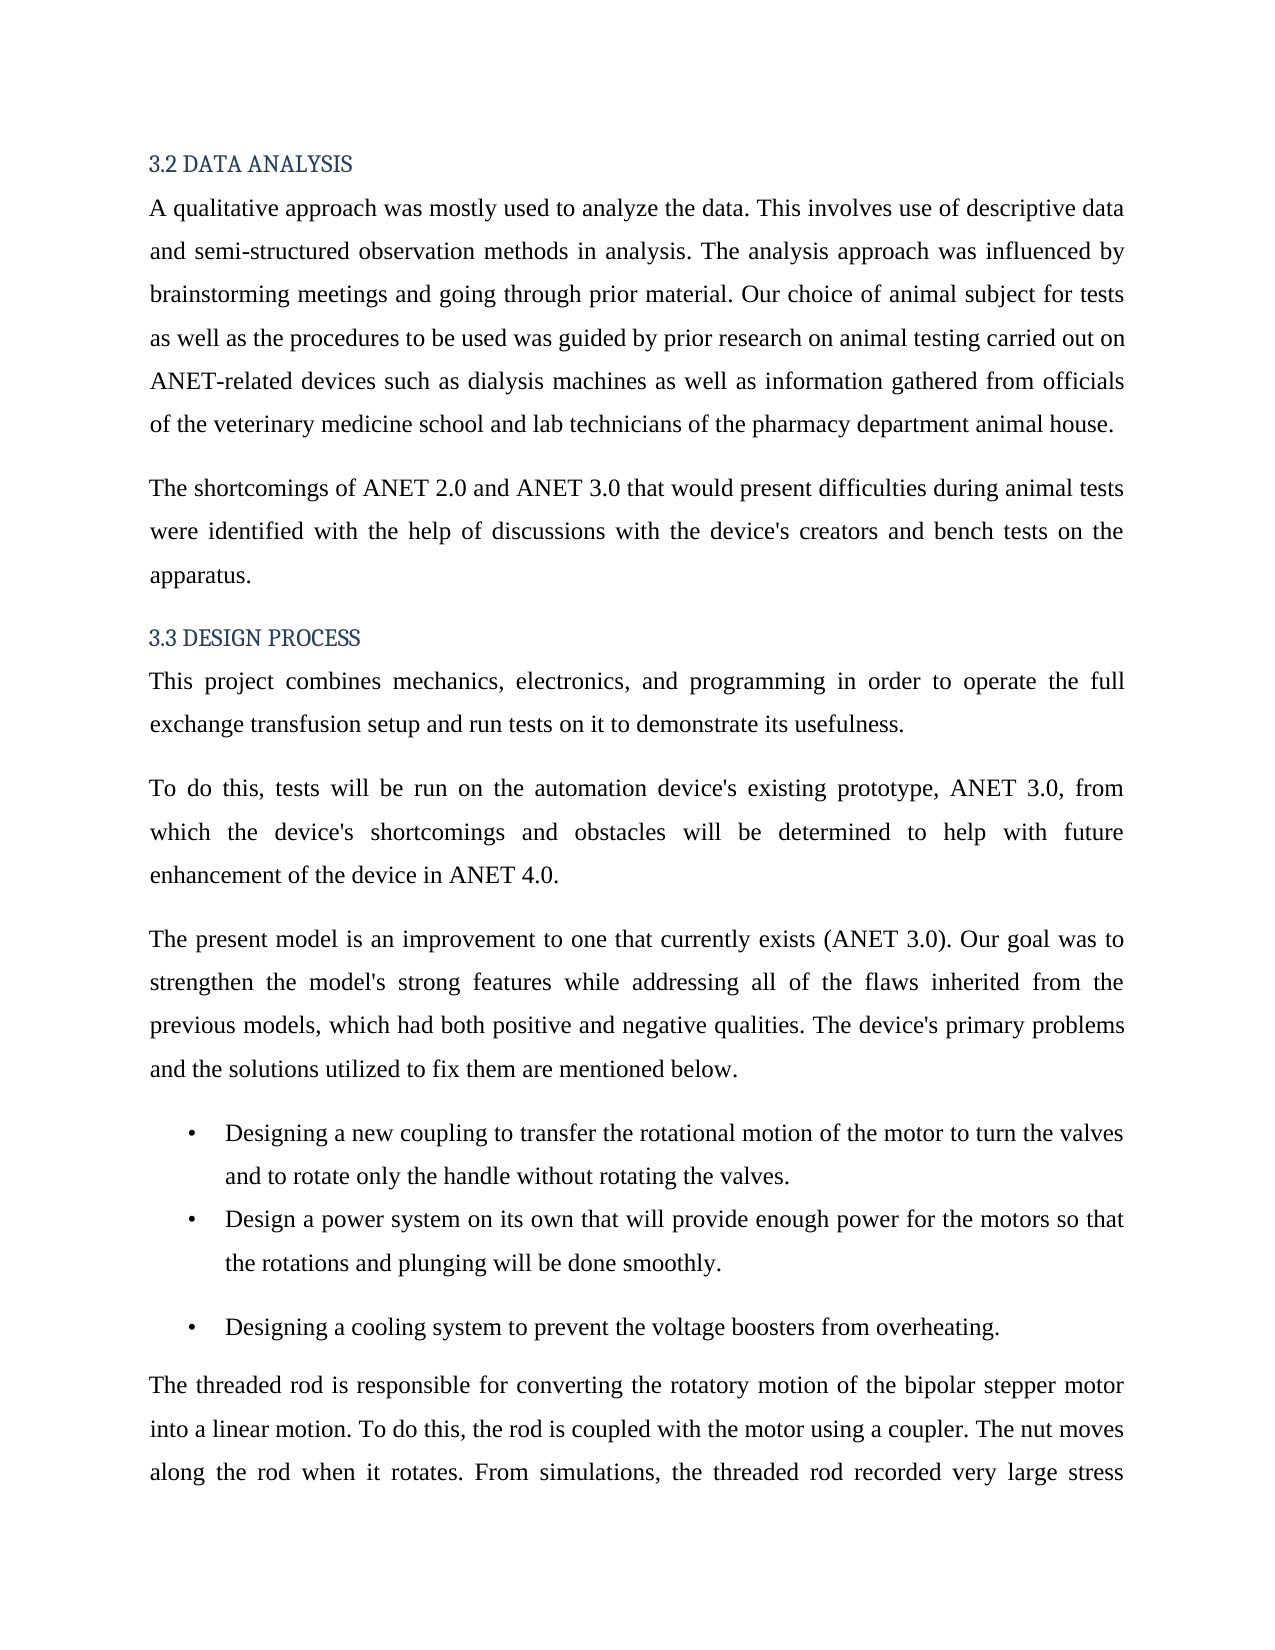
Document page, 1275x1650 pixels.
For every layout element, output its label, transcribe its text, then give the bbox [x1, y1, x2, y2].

list Designing a new coupling to transfer the rotational motion of the motor to turn the valves and to rotate only the handle without rotating the valves. [187, 1118, 1126, 1190]
subtitle 3.2 DATA ANALYSIS [148, 150, 1125, 179]
text The present model is an improvement to one that currently exists (ANET 3.0). Our goal was to strengthen the model's strong features while addressing all of the flaws inherited from the previous models, which had both positive and negative qualities. The device's primary problems and the solutions utilized to fix them are mentioned below. [148, 924, 1126, 1083]
text To do this, tests will be run on the automation device's existing prototype, ANET 3.0, from which the device's shortcomings and obstacles will be determined to help with future enhancement of the device in ANET 4.0. [148, 773, 1126, 889]
subtitle 3.3 DESIGN PROCESS [148, 624, 1125, 652]
text This project combines mechanics, electronics, and programming in order to operate the full exchange transfusion setup and run tests on it to demonstrate its usefulness. [148, 666, 1126, 738]
text A qualitative approach was mostly used to analyze the data. This involves use of descriptive data and semi-structured observation methods in analysis. The analysis approach was influenced by brainstorming meetings and going through prior material. Our choice of animal subject for tests as well as the procedures to be used was guided by prior research on animal testing carried out on ANET-related devices such as dialysis machines as well as information gathered from officials of the veterinary medicine school and lab technicians of the pharmacy department animal house. [148, 193, 1126, 438]
list Designing a cooling system to prevent the voltage boosters from overheating. [187, 1312, 1126, 1340]
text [148, 1371, 1126, 1486]
list Design a power system on its own that will provide enough power for the motors so that the rotations and plunging will be done smoothly. [187, 1204, 1126, 1277]
text The shortcomings of ANET 2.0 and ANET 3.0 that would present difficulties during animal tests were identified with the help of discussions with the device's creators and bench tests on the apparatus. [148, 473, 1126, 588]
